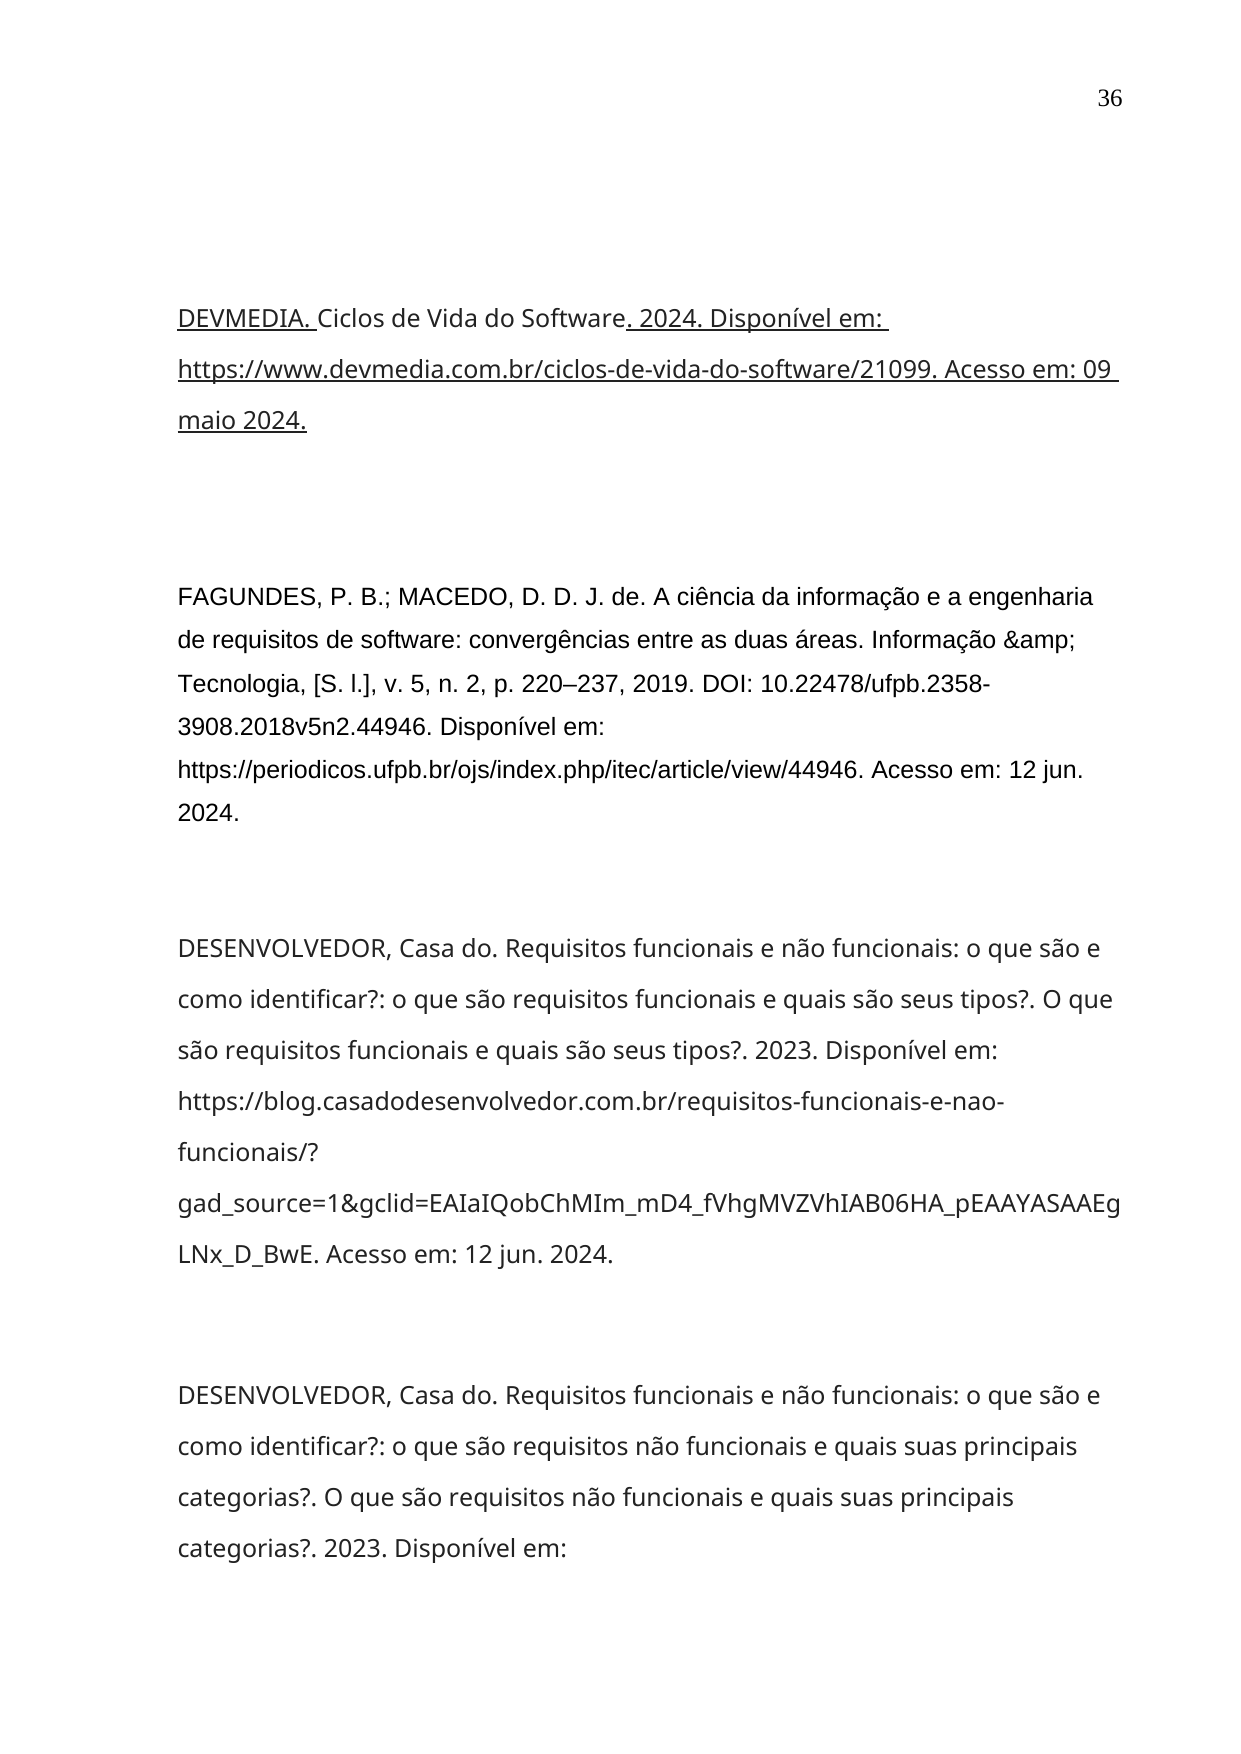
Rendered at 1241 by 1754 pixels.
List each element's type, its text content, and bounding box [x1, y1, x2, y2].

text DESENVOLVEDOR, Casa do. Requisitos funcionais e não funcionais: o que são e como identificar?: o que são requisitos funcionais e quais são seus tipos?. O que são requisitos funcionais e quais são seus tipos?. 2023. Disponível em: https://blog.casadodesenvolvedor.com.br/requisitos-funcionais-e-nao-funcionais/?gad_source=1&gclid=EAIaIQobChMIm_mD4_fVhgMVZVhIAB06HA_pEAAYASAAEgLNx_D_BwE. Acesso em: 12 jun. 2024. [177, 931, 1122, 1271]
text FAGUNDES, P. B.; MACEDO, D. D. J. de. A ciência da informação e a engenharia de requisitos de software: convergências entre as duas áreas. Informação &amp; Tecnologia, [S. l.], v. 5, n. 2, p. 220–237, 2019. DOI: 10.22478/ufpb.2358-3908.2018v5n2.44946. Disponível em: https://periodicos.ufpb.br/ojs/index.php/itec/article/view/44946. Acesso em: 12 jun. 2024. [177, 582, 1122, 827]
text DEVMEDIA. Ciclos de Vida do Software. 2024. Disponível em: https://www.devmedia.com.br/ciclos-de-vida-do-software/21099. Acesso em: 09 maio 2024. [177, 300, 1122, 436]
